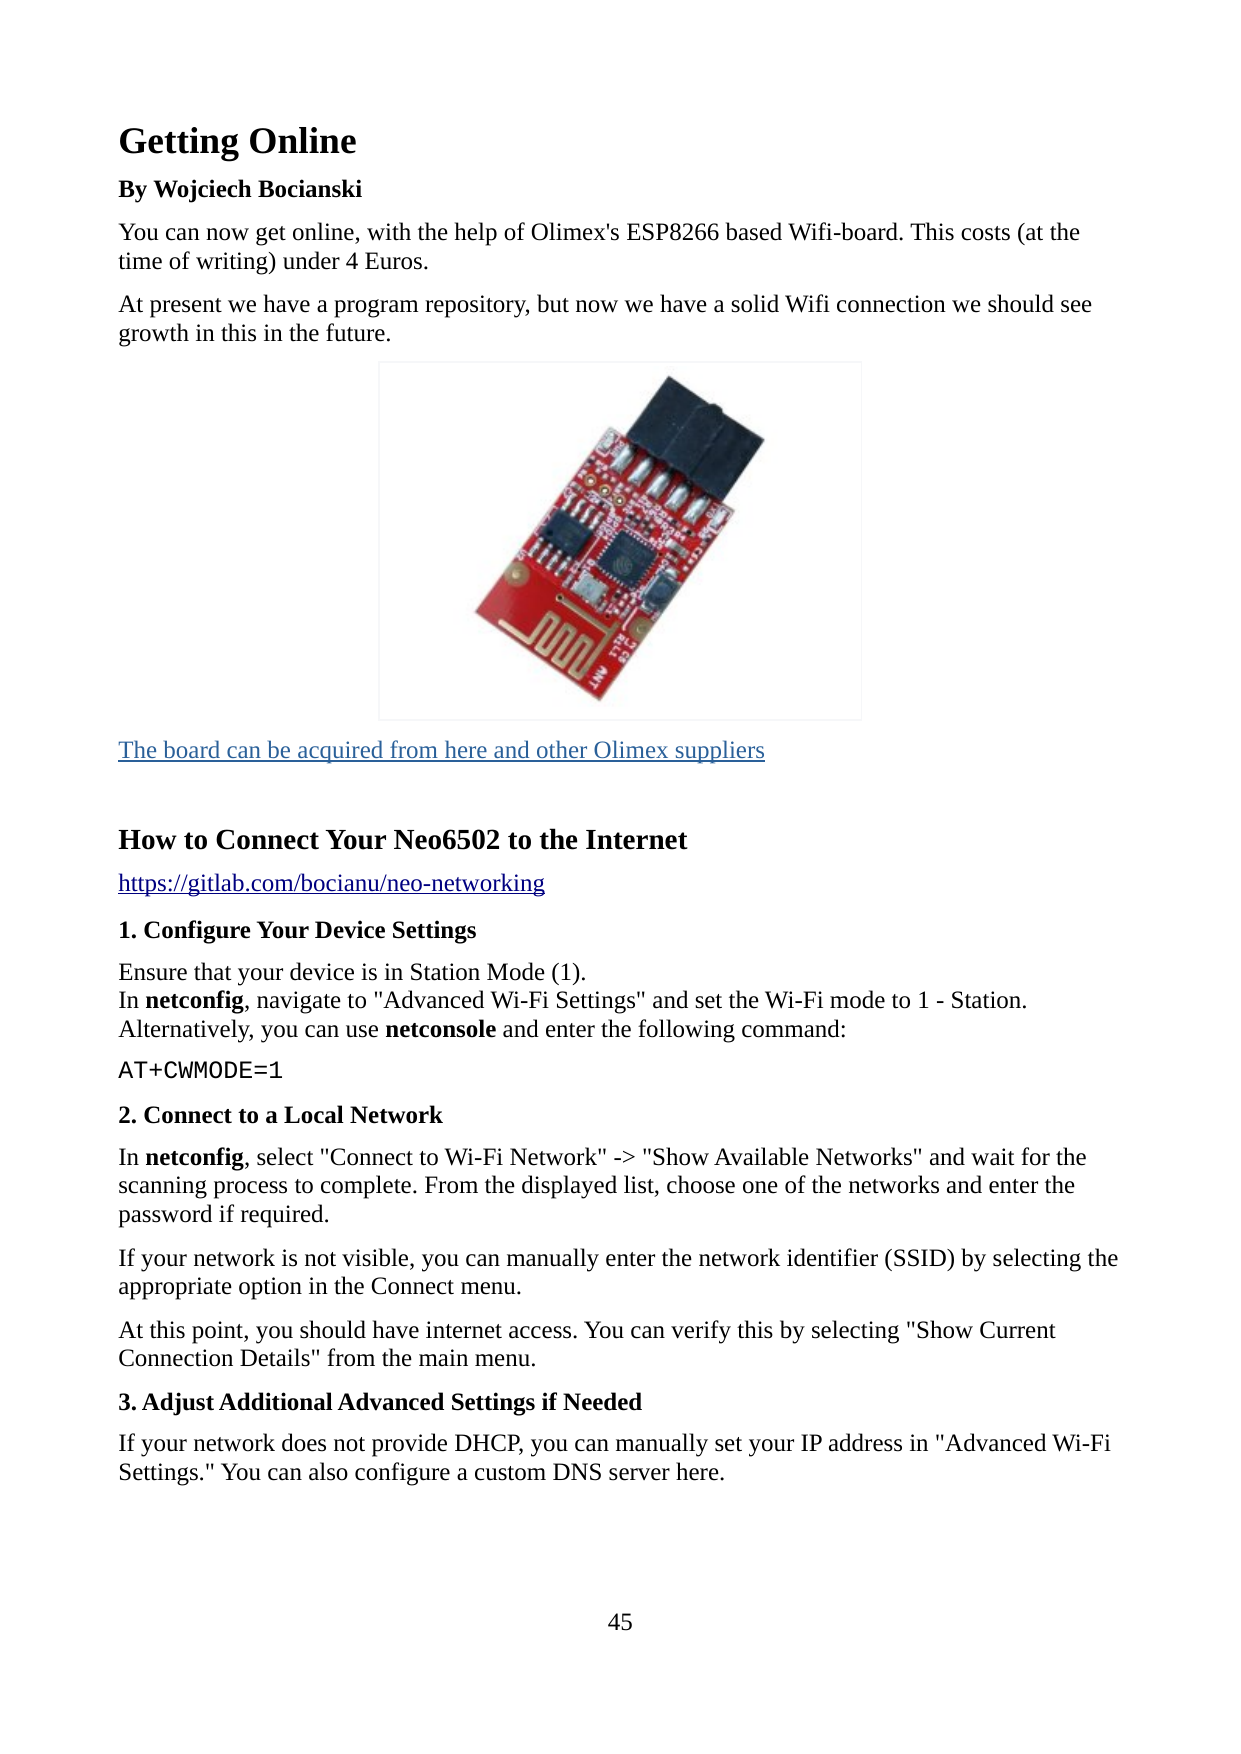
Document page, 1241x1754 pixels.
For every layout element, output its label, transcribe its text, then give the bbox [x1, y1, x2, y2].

subtitle 3. Adjust Additional Advanced Settings if Needed [118, 1387, 1122, 1416]
text AT+CWMODE=1 [118, 1058, 1122, 1086]
text In netconfig, select "Connect to Wi-Fi Network" -> "Show Available Networks" and wait for the scanning process to complete. From the displayed list, choose one of the networks and enter the password if required. [118, 1142, 1122, 1228]
text The board can be acquired from here and other Olimex suppliers [118, 735, 1122, 764]
text If your network is not visible, you can manually enter the network identifier (SSID) by selecting the appropriate option in the Connect menu. [118, 1243, 1122, 1300]
text By Wojciech Bocianski [118, 174, 1122, 202]
text At this point, you should have internet access. You can verify this by selecting "Show Current Connection Details" from the main menu. [118, 1315, 1122, 1372]
picture [380, 366, 861, 716]
text Ensure that your device is in Station Mode (1). In netconfig, navigate to "Advanced Wi-Fi Settings" and set the Wi-Fi mode to 1 - Station. Alternatively, you can use netconsole and enter the following command: [118, 957, 1122, 1043]
text If your network does not provide DHCP, you can manually set your IP address in "Advanced Wi-Fi Settings." You can also configure a custom DNS server here. [118, 1428, 1122, 1486]
subtitle How to Connect Your Neo6502 to the Internet [118, 822, 1122, 855]
text You can now get online, with the help of Olimex's ESP8266 based Wifi-board. This costs (at the time of writing) under 4 Euros. [118, 217, 1122, 274]
text At present we have a program repository, but now we have a solid Wifi connection we should see growth in this in the future. [118, 289, 1122, 347]
subtitle 2. Connect to a Local Network [118, 1101, 1122, 1129]
subtitle Getting Online [118, 118, 1122, 161]
subtitle 1. Configure Your Device Settings [118, 916, 1122, 944]
text https://gitlab.com/bocianu/neo-networking [118, 868, 1122, 897]
